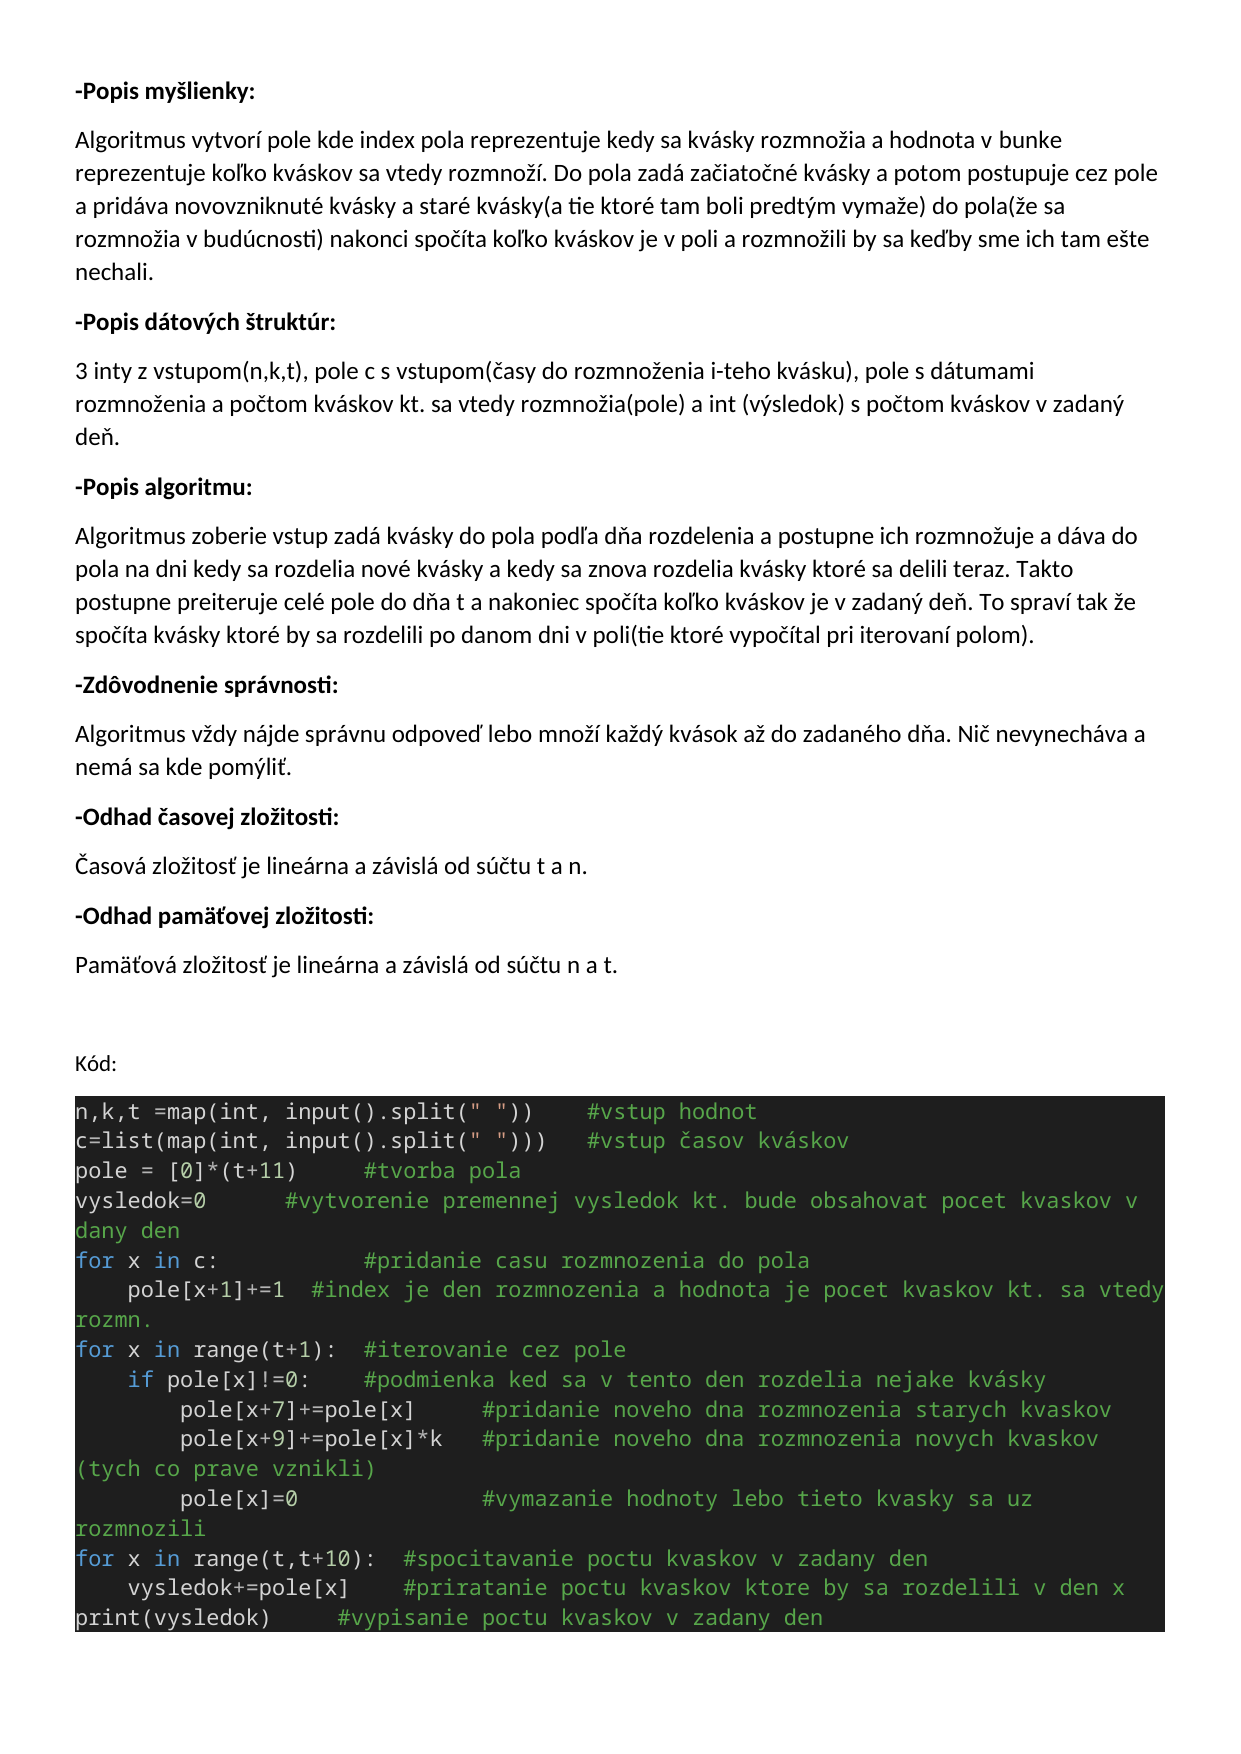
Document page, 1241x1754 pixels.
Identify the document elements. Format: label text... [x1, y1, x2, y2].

text Algoritmus vytvorí pole kde index pola reprezentuje kedy sa kvásky rozmnožia a hodnota v bunke reprezentuje koľko kváskov sa vtedy rozmnoží. Do pola zadá začiatočné kvásky a potom postupuje cez pole a pridáva novovzniknuté kvásky a staré kvásky(a tie ktoré tam boli predtým vymaže) do pola(že sa rozmnožia v budúcnosti) nakonci spočíta koľko kváskov je v poli a rozmnožili by sa keďby sme ich tam ešte nechali. [75, 124, 1165, 287]
text pole[x+1]+=1 #index je den rozmnozenia a hodnota je pocet kvaskov kt. sa vtedy rozmn. [75, 1274, 1165, 1334]
text for x in range(t+1): #iterovanie cez pole [75, 1334, 1165, 1364]
text pole = [0]*(t+11) #tvorba pola [75, 1155, 1165, 1185]
text -Popis algoritmu: [75, 471, 1165, 501]
text Algoritmus zoberie vstup zadá kvásky do pola podľa dňa rozdelenia a postupne ich rozmnožuje a dáva do pola na dni kedy sa rozdelia nové kvásky a kedy sa znova rozdelia kvásky ktoré sa delili teraz. Takto postupne preiteruje celé pole do dňa t a nakoniec spočíta koľko kváskov je v zadaný deň. To spraví tak že spočíta kvásky ktoré by sa rozdelili po danom dni v poli(tie ktoré vypočítal pri iterovaní polom). [75, 520, 1165, 650]
text -Popis dátových štruktúr: [75, 306, 1165, 336]
text Časová zložitosť je lineárna a závislá od súčtu t a n. [75, 850, 1165, 881]
text if pole[x]!=0: #podmienka ked sa v tento den rozdelia nejake kvásky [75, 1364, 1165, 1393]
text pole[x]=0 #vymazanie hodnoty lebo tieto kvasky sa uz rozmnozili [75, 1483, 1165, 1542]
text for x in range(t,t+10): #spocitavanie poctu kvaskov v zadany den [75, 1542, 1165, 1572]
text pole[x+7]+=pole[x] #pridanie noveho dna rozmnozenia starych kvaskov [75, 1393, 1165, 1423]
text n,k,t =map(int, input().split(" ")) #vstup hodnot [75, 1096, 1165, 1125]
text -Odhad pamäťovej zložitosti: [75, 900, 1165, 931]
text print(vysledok) #vypisanie poctu kvaskov v zadany den [75, 1602, 1165, 1632]
text vysledok+=pole[x] #priratanie poctu kvaskov ktore by sa rozdelili v den x [75, 1572, 1165, 1602]
text -Zdôvodnenie správnosti: [75, 669, 1165, 699]
text pole[x+9]+=pole[x]*k #pridanie noveho dna rozmnozenia novych kvaskov (tych co prave vznikli) [75, 1423, 1165, 1483]
text Pamäťová zložitosť je lineárna a závislá od súčtu n a t. [75, 949, 1165, 980]
text for x in c: #pridanie casu rozmnozenia do pola [75, 1244, 1165, 1274]
text -Popis myšlienky: [75, 75, 1165, 106]
text c=list(map(int, input().split(" "))) #vstup časov kváskov [75, 1125, 1165, 1155]
text vysledok=0 #vytvorenie premennej vysledok kt. bude obsahovat pocet kvaskov v dany den [75, 1185, 1165, 1244]
text Kód: [75, 1049, 1165, 1077]
text Algoritmus vždy nájde správnu odpoveď lebo množí každý kvások až do zadaného dňa. Nič nevynecháva a nemá sa kde pomýliť. [75, 718, 1165, 782]
text 3 inty z vstupom(n,k,t), pole c s vstupom(časy do rozmnoženia i-teho kvásku), pole s dátumami rozmnoženia a počtom kváskov kt. sa vtedy rozmnožia(pole) a int (výsledok) s počtom kváskov v zadaný deň. [75, 355, 1165, 452]
text -Odhad časovej zložitosti: [75, 801, 1165, 831]
